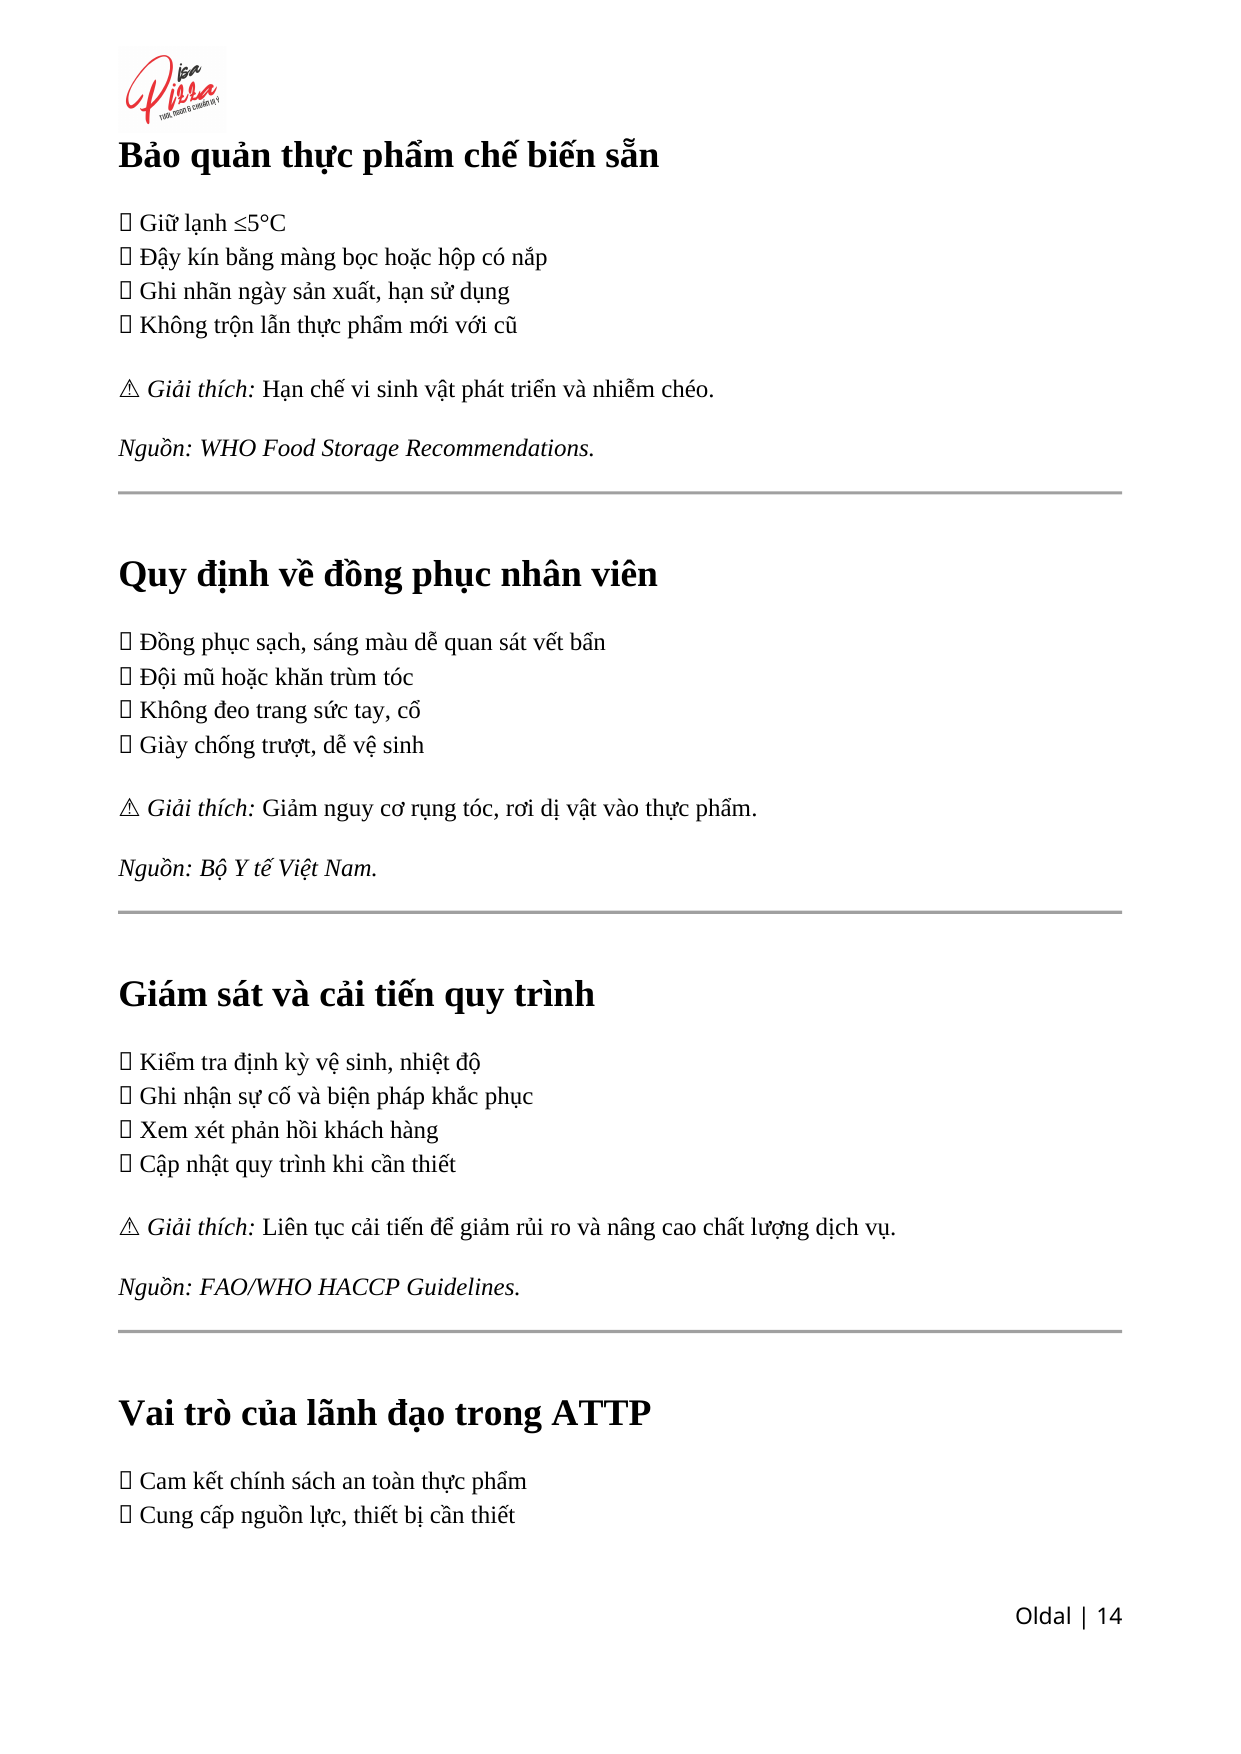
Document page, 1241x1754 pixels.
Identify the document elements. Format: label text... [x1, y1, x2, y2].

text Vai trò của lãnh đạo trong ATTP [118, 1390, 1122, 1433]
text Nguồn: WHO Food Storage Recommendations. [118, 433, 1122, 462]
text Nguồn: Bộ Y tế Việt Nam. [118, 853, 1122, 881]
text ⚠️ Giải thích: Giảm nguy cơ rụng tóc, rơi dị vật vào thực phẩm. [118, 789, 1122, 823]
text Quy định về đồng phục nhân viên [118, 552, 1122, 595]
text ⚠️ Giải thích: Liên tục cải tiến để giảm rủi ro và nâng cao chất lượng dịch vụ. [118, 1209, 1122, 1243]
text ✅ Đồng phục sạch, sáng màu dễ quan sát vết bẩn ✅ Đội mũ hoặc khăn trùm tóc ✅ Không đeo trang sức tay, cổ ✅ Giày chống trượt, dễ vệ sinh [118, 624, 1122, 760]
text Bảo quản thực phẩm chế biến sẵn [118, 132, 1122, 176]
text Giám sát và cải tiến quy trình [118, 971, 1122, 1014]
text ✅ Giữ lạnh ≤5°C ✅ Đậy kín bằng màng bọc hoặc hộp có nắp ✅ Ghi nhãn ngày sản xuất, hạn sử dụng ✅ Không trộn lẫn thực phẩm mới với cũ [118, 205, 1122, 341]
picture [118, 46, 227, 133]
text ⚠️ Giải thích: Hạn chế vi sinh vật phát triển và nhiễm chéo. [118, 370, 1122, 404]
text ✅ Kiểm tra định kỳ vệ sinh, nhiệt độ ✅ Ghi nhận sự cố và biện pháp khắc phục ✅ Xem xét phản hồi khách hàng ✅ Cập nhật quy trình khi cần thiết [118, 1043, 1122, 1179]
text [118, 1463, 1122, 1531]
text Nguồn: FAO/WHO HACCP Guidelines. [118, 1272, 1122, 1301]
